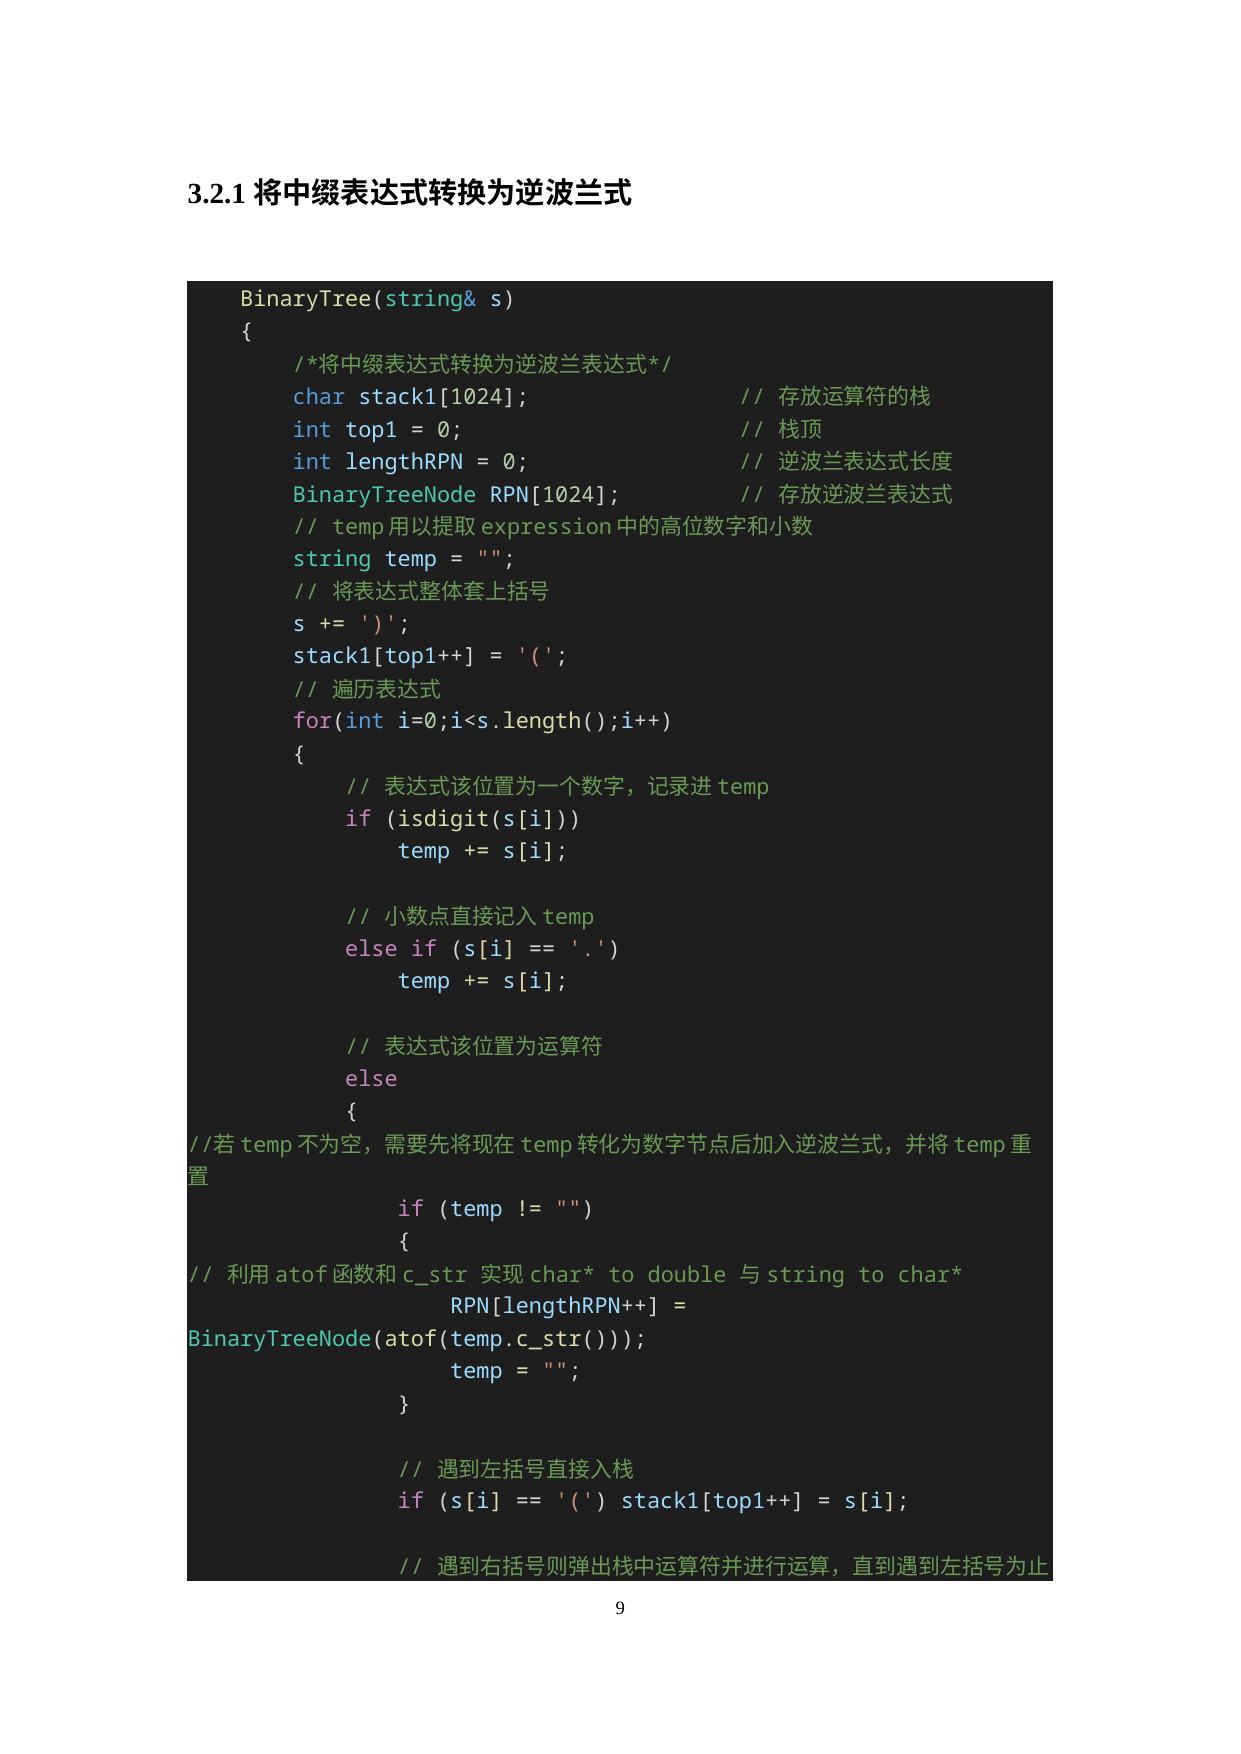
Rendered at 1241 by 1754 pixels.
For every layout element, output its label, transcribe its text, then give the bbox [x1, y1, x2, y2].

text temp = ""; [187, 1354, 1053, 1386]
text // 遇到左括号直接入栈 [187, 1451, 1053, 1484]
text { [187, 736, 1053, 769]
text // 将表达式整体套上括号 [187, 574, 1053, 606]
text // 表达式该位置为一个数字，记录进temp [187, 769, 1053, 801]
text } [187, 1386, 1053, 1419]
subtitle 3.2.1 将中缀表达式转换为逆波兰式 [187, 158, 1053, 223]
text // temp用以提取expression中的高位数字和小数 [187, 509, 1053, 541]
text else if (s[i] == '.') [187, 931, 1053, 964]
text if (isdigit(s[i])) [187, 801, 1053, 834]
text { [187, 314, 1053, 346]
text if (temp != "") [187, 1191, 1053, 1224]
text s += ')'; [187, 606, 1053, 639]
text if (s[i] == '(') stack1[top1++] = s[i]; [187, 1484, 1053, 1516]
text string temp = ""; [187, 541, 1053, 574]
text stack1[top1++] = '('; [187, 639, 1053, 671]
text { [187, 1094, 1053, 1126]
text BinaryTreeNode RPN[1024]; // 存放逆波兰表达式 [187, 476, 1053, 509]
text // 小数点直接记入temp [187, 899, 1053, 931]
text temp += s[i]; [187, 964, 1053, 996]
text // 遍历表达式 [187, 671, 1053, 704]
text temp += s[i]; [187, 834, 1053, 866]
text // 表达式该位置为运算符 [187, 1029, 1053, 1061]
text int top1 = 0; // 栈顶 [187, 411, 1053, 444]
text /*将中缀表达式转换为逆波兰表达式*/ [187, 346, 1053, 379]
text BinaryTree(string& s) [187, 281, 1053, 314]
text { [187, 1224, 1053, 1256]
text int lengthRPN = 0; // 逆波兰表达式长度 [187, 444, 1053, 476]
text // 遇到右括号则弹出栈中运算符并进行运算，直到遇到左括号为止 [187, 1549, 1053, 1581]
text for(int i=0;i<s.length();i++) [187, 704, 1053, 736]
text char stack1[1024]; // 存放运算符的栈 [187, 379, 1053, 411]
text // 利用atof函数和c_str 实现 char* to double 与 string to char* [187, 1256, 1053, 1289]
text else [187, 1061, 1053, 1094]
text //若temp不为空，需要先将现在temp转化为数字节点后加入逆波兰式，并将temp重置 [187, 1126, 1053, 1191]
text RPN[lengthRPN++] = BinaryTreeNode(atof(temp.c_str())); [187, 1289, 1053, 1354]
